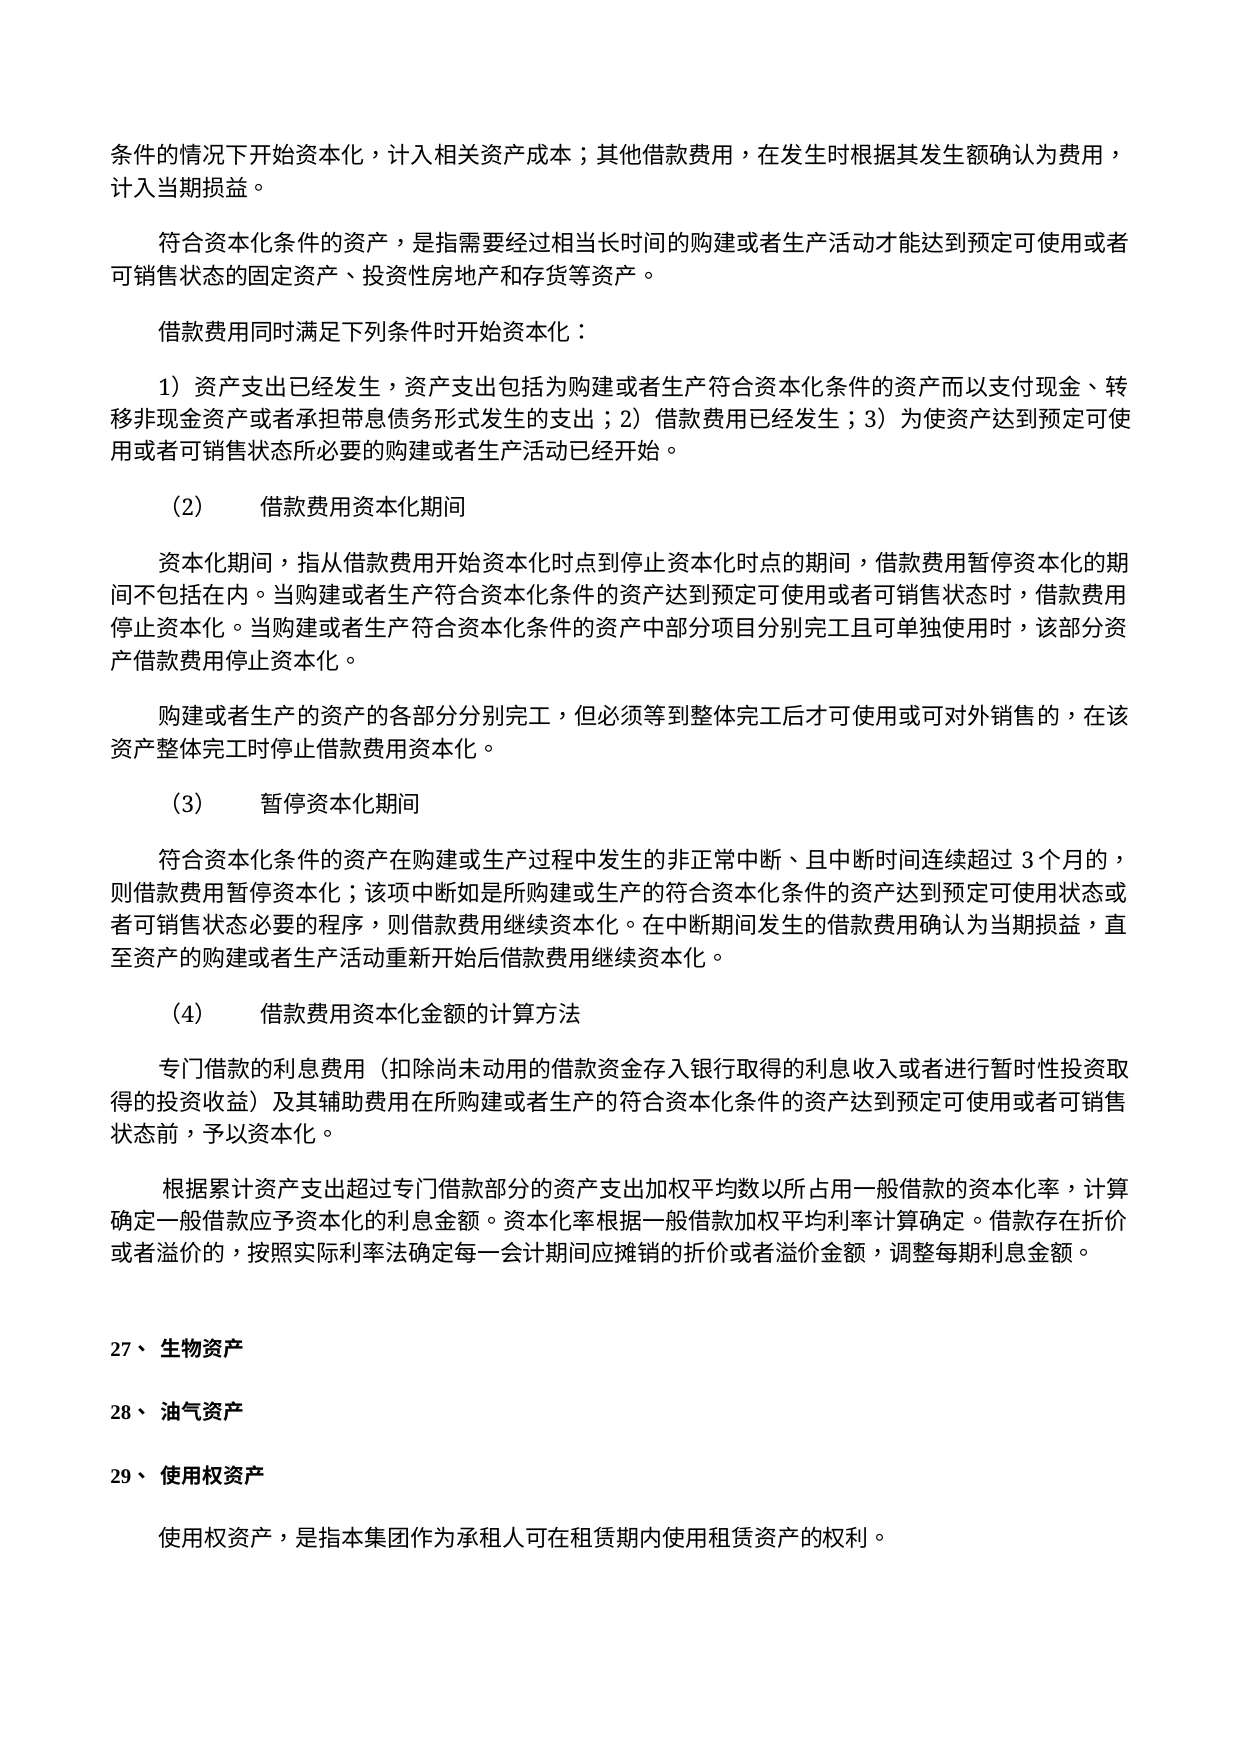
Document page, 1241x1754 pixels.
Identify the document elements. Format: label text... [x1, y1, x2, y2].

text 根据累计资产支出超过专门借款部分的资产支出加权平均数以所占用一般借款的资本化率，计算 确定一般借款应予资本化的利息金额。资本化率根据一般借款加权平均利率计算确定。借款存在折价 或者溢价的，按照实际利率法确定每一会计期间应摊销的折价或者溢价金额，调整每期利息金额。 [110, 1172, 1131, 1268]
subtitle 28、 油气资产 [110, 1394, 1131, 1426]
text 专门借款的利息费用（扣除尚未动用的借款资金存入银行取得的利息收入或者进行暂时性投资取 得的投资收益）及其辅助费用在所购建或者生产的符合资本化条件的资产达到预定可使用或者可销售 状态前，予以资本化。 [110, 1052, 1131, 1149]
text 使用权资产，是指本集团作为承租人可在租赁期内使用租赁资产的权利。 [110, 1521, 1131, 1553]
text 符合资本化条件的资产在购建或生产过程中发生的非正常中断、且中断时间连续超过3个月的， 则借款费用暂停资本化；该项中断如是所购建或生产的符合资本化条件的资产达到预定可使用状态或 者可销售状态必要的程序，则借款费用继续资本化。在中断期间发生的借款费用确认为当期损益，直 至资产的购建或者生产活动重新开始后借款费用继续资本化。 [110, 842, 1131, 973]
text 资本化期间，指从借款费用开始资本化时点到停止资本化时点的期间，借款费用暂停资本化的期 间不包括在内。当购建或者生产符合资本化条件的资产达到预定可使用或者可销售状态时，借款费用 停止资本化。当购建或者生产符合资本化条件的资产中部分项目分别完工且可单独使用时，该部分资 产借款费用停止资本化。 [110, 545, 1131, 676]
subtitle 29、 使用权资产 [110, 1457, 1131, 1490]
text 1）资产支出已经发生，资产支出包括为购建或者生产符合资本化条件的资产而以支付现金、转 移非现金资产或者承担带息债务形式发生的支出；2）借款费用已经发生；3）为使资产达到预定可使 用或者可销售状态所必要的购建或者生产活动已经开始。 [110, 369, 1131, 466]
text （3） 暂停资本化期间 [110, 786, 1131, 819]
text （2） 借款费用资本化期间 [110, 489, 1131, 522]
text 购建或者生产的资产的各部分分别完工，但必须等到整体完工后才可使用或可对外销售的，在该 资产整体完工时停止借款费用资本化。 [110, 698, 1131, 763]
text 借款费用同时满足下列条件时开始资本化： [110, 314, 1131, 346]
text （4） 借款费用资本化金额的计算方法 [110, 996, 1131, 1029]
text 符合资本化条件的资产，是指需要经过相当长时间的购建或者生产活动才能达到预定可使用或者 可销售状态的固定资产、投资性房地产和存货等资产。 [110, 226, 1131, 291]
subtitle 27、 生物资产 [110, 1330, 1131, 1362]
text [110, 137, 1131, 203]
